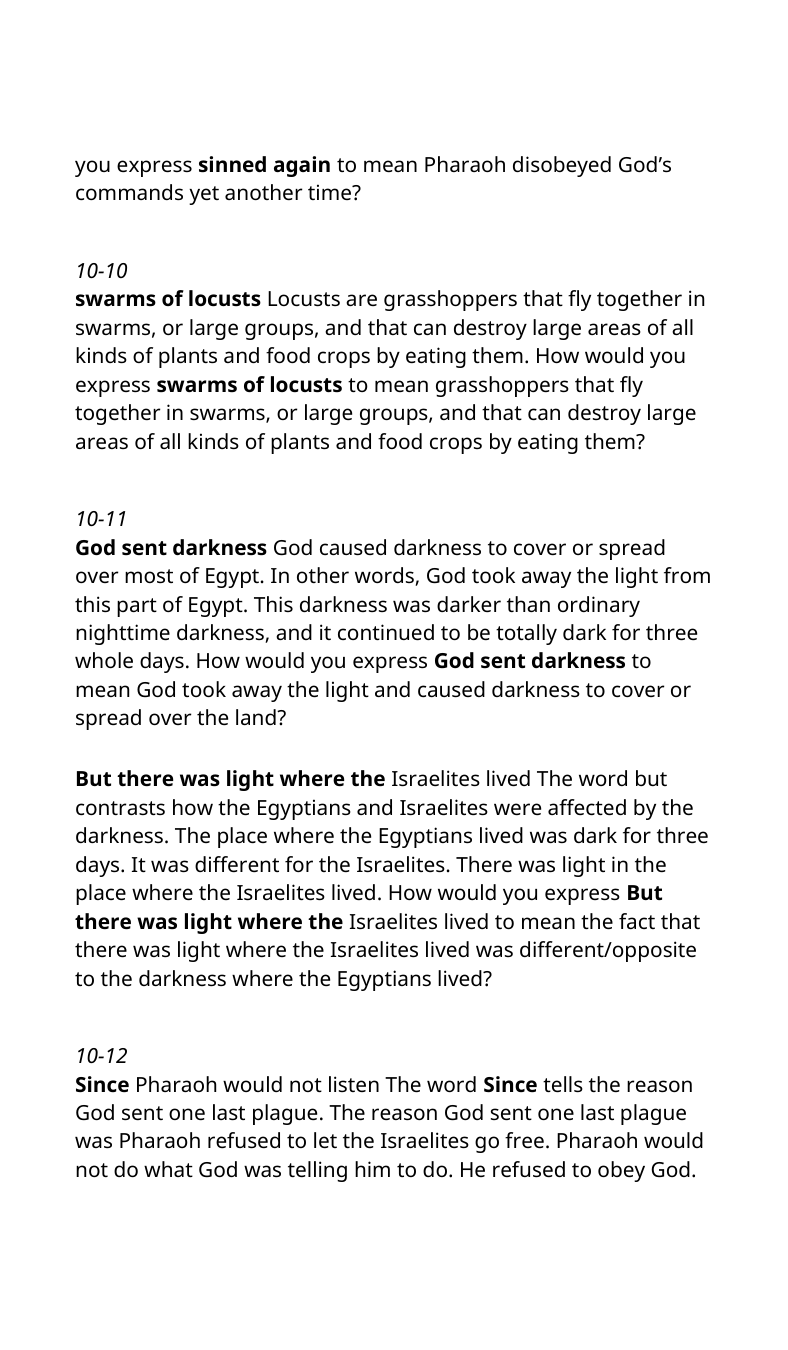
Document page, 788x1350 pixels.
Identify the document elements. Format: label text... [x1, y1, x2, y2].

text swarms of locusts Locusts are grasshoppers that fly together in swarms, or large groups, and that can destroy large areas of all kinds of plants and food crops by eating them. How would you express swarms of locusts to mean grasshoppers that fly together in swarms, or large groups, and that can destroy large areas of all kinds of plants and food crops by eating them? [75, 284, 712, 455]
text God sent darkness God caused darkness to cover or spread over most of Egypt. In other words, God took away the light from this part of Egypt. This darkness was darker than ordinary nighttime darkness, and it continued to be totally dark for three whole days. How would you express God sent darkness to mean God took away the light and caused darkness to cover or spread over the land? [75, 533, 712, 732]
subtitle 10-10 [75, 228, 712, 284]
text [75, 150, 712, 207]
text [75, 1070, 712, 1183]
subtitle 10-11 [75, 476, 712, 533]
subtitle 10-12 [75, 1013, 712, 1070]
